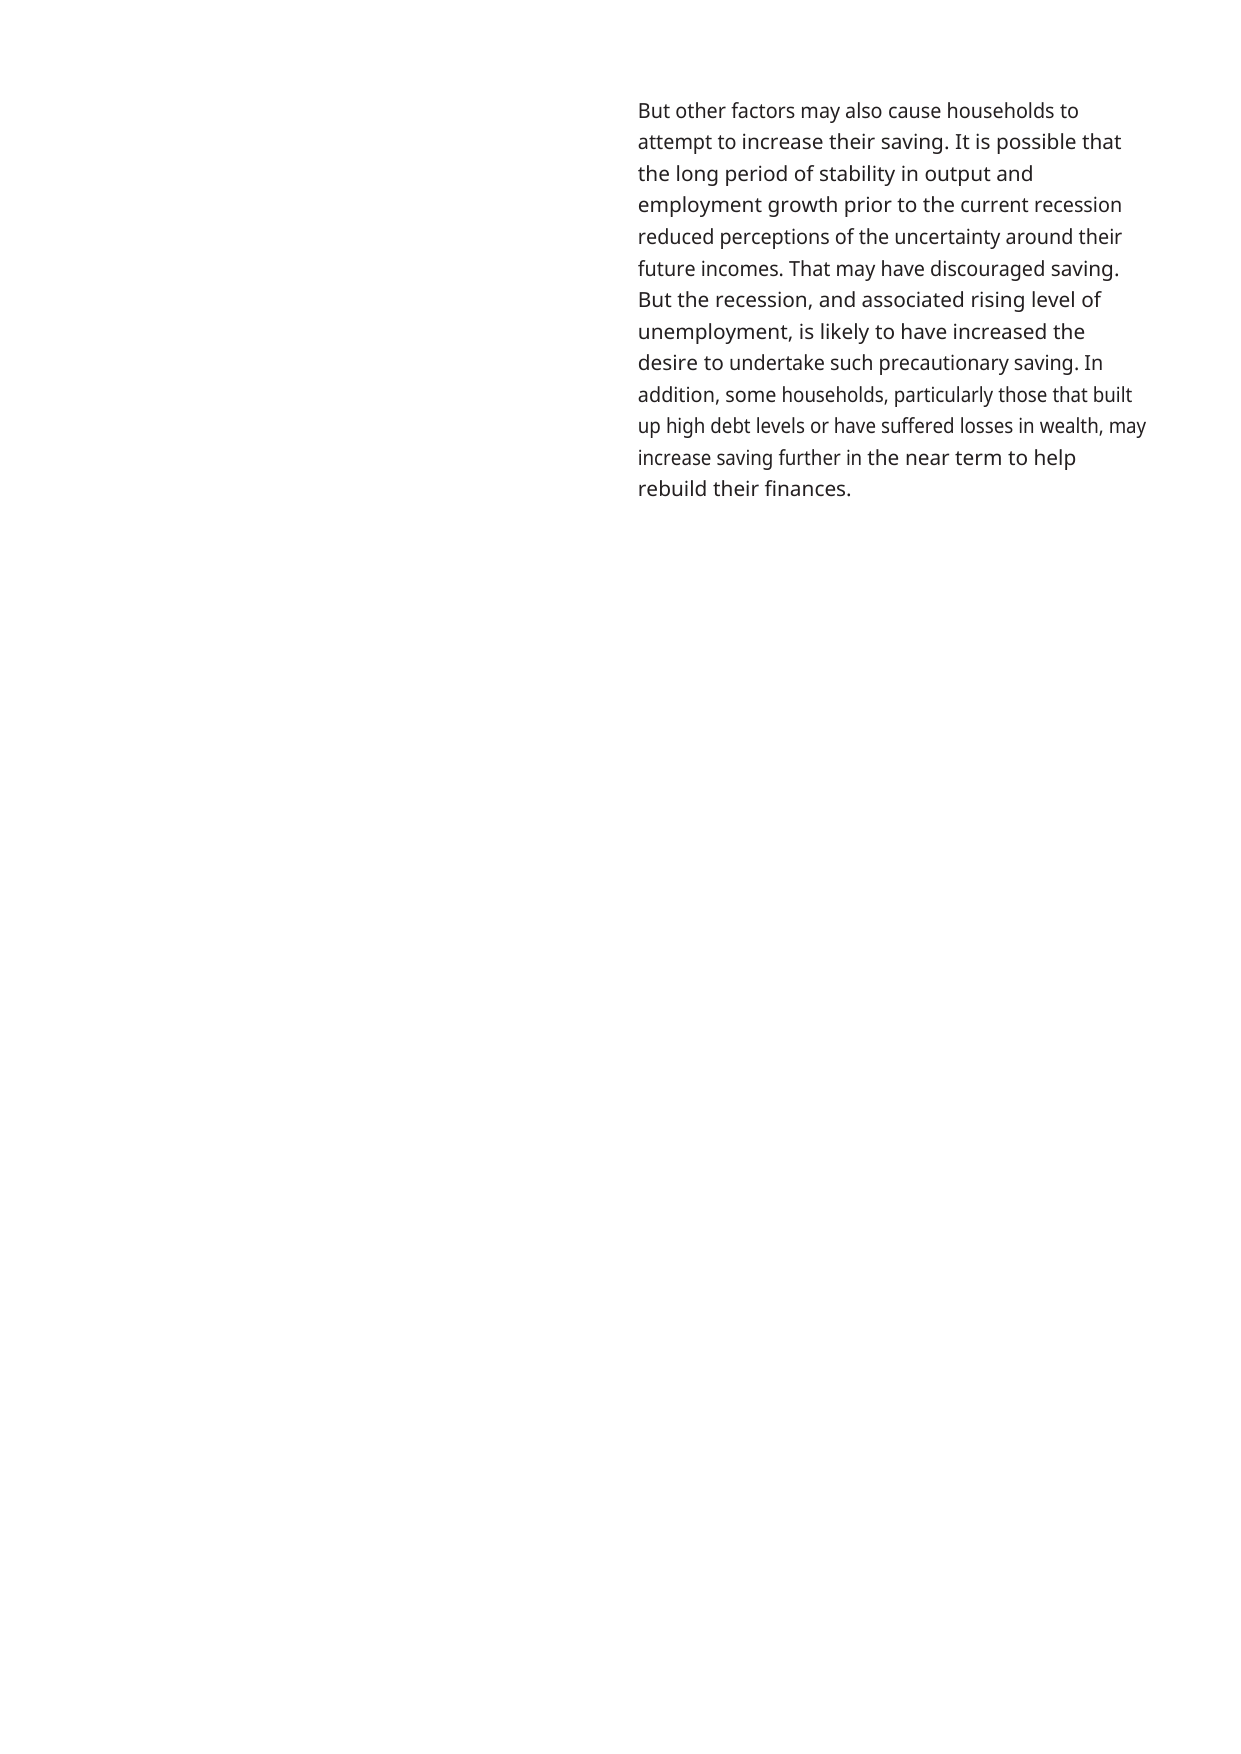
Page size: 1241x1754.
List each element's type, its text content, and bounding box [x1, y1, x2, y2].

text But other factors may also cause households to attempt to increase their saving. It is possible that the long period of stability in output and employment growth prior to the current recession reduced perceptions of the uncertainty around their future incomes. That may have discouraged saving. But the recession, and associated rising level of unemployment, is likely to have increased the desire to undertake such precautionary saving. In addition, some households, particularly those that built up high debt levels or have suffered losses in wealth, may increase saving further in the near term to help rebuild their finances. [638, 96, 1149, 503]
